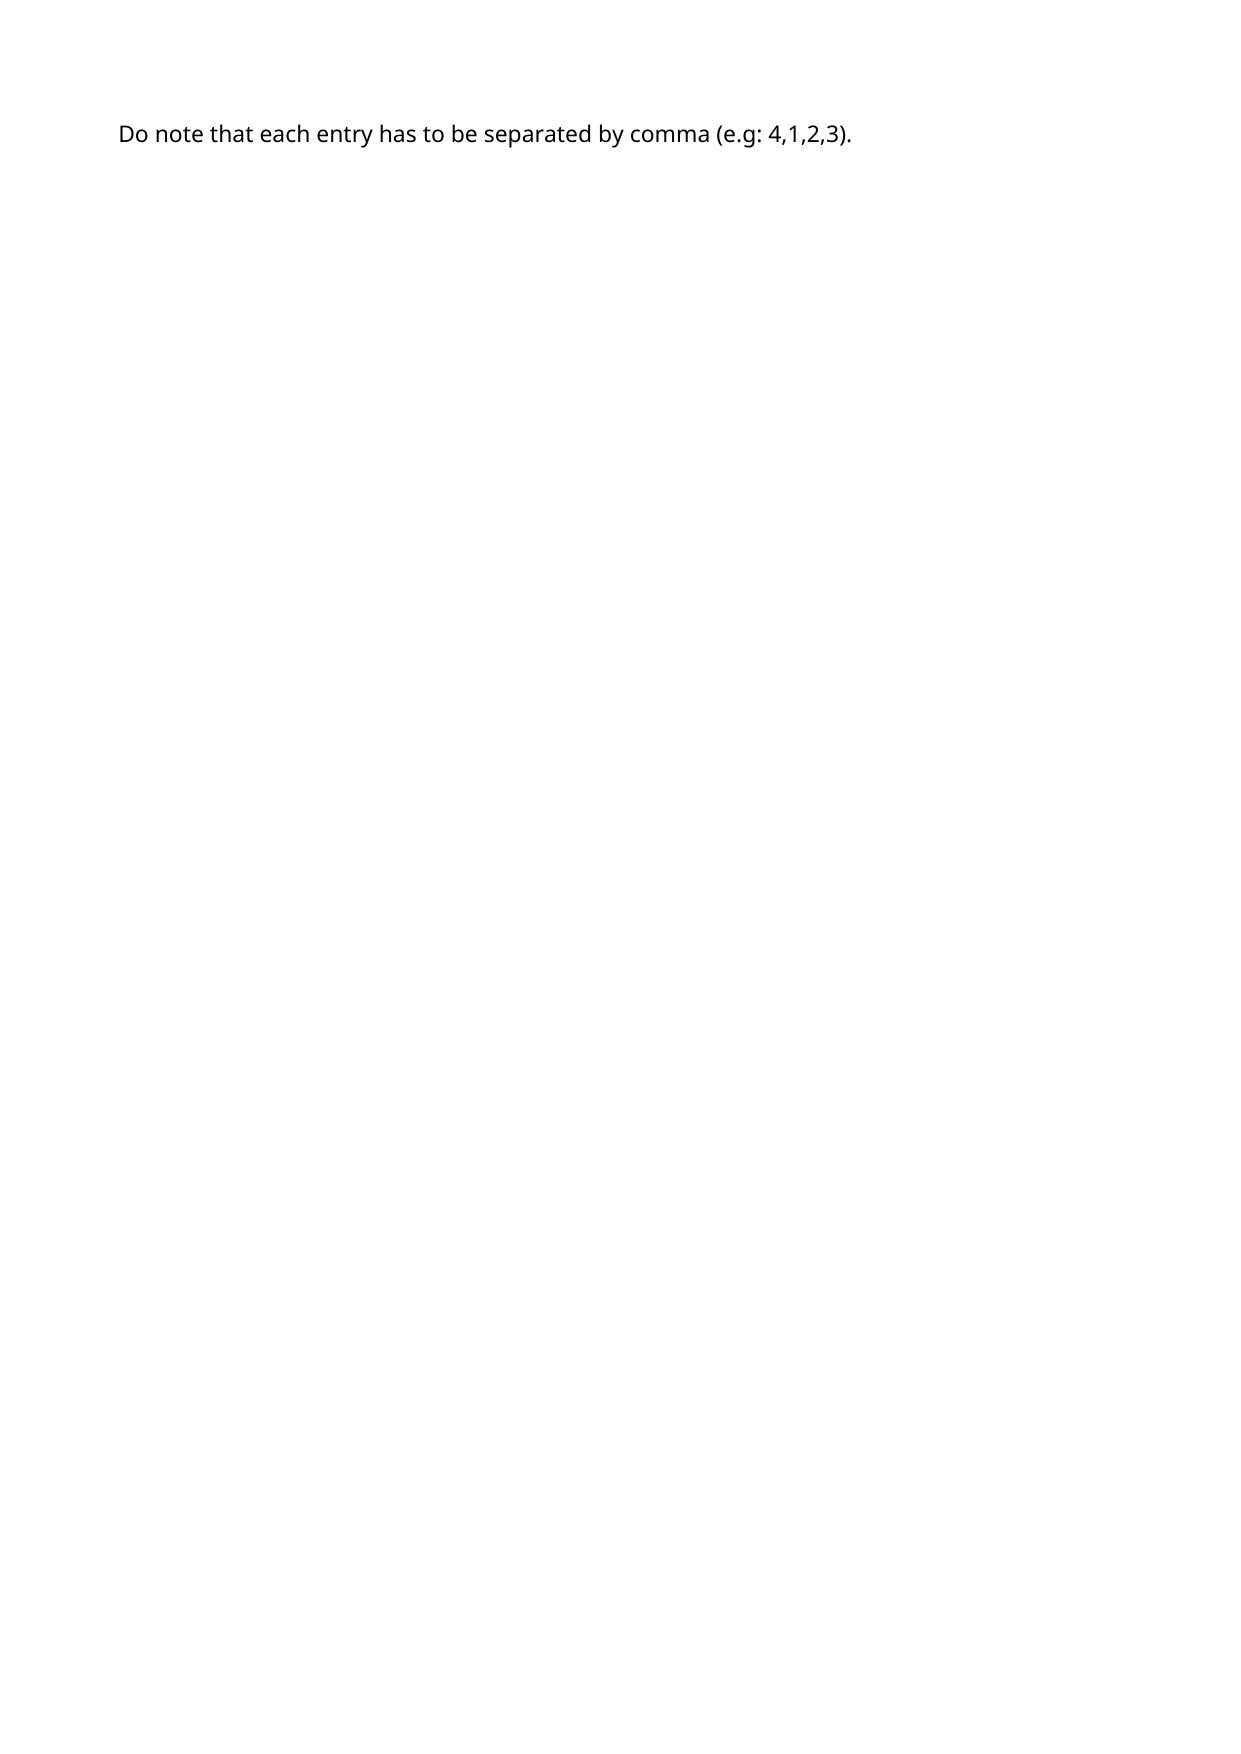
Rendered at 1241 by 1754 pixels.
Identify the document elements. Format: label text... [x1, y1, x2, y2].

text Do note that each entry has to be separated by comma (e.g: 4,1,2,3). [118, 118, 1122, 149]
